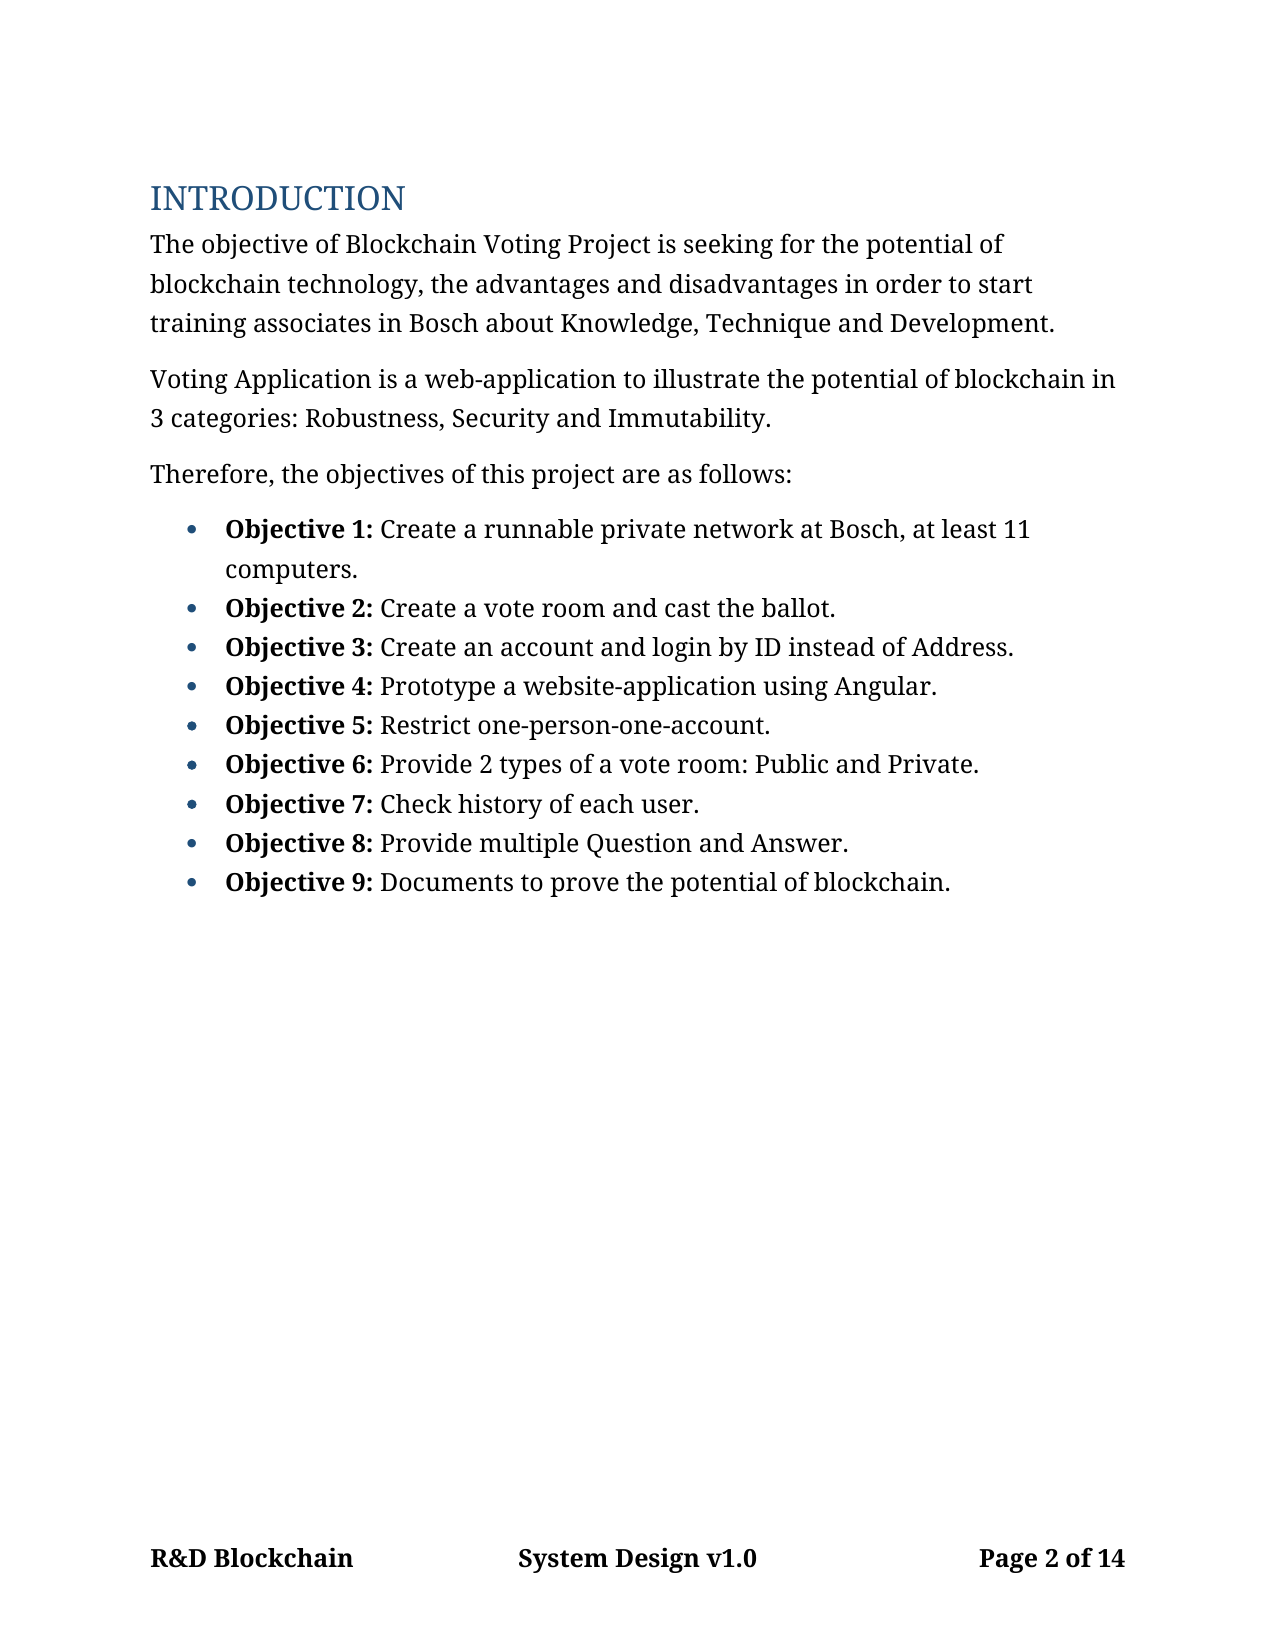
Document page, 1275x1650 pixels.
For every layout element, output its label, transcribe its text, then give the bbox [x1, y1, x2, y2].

list Objective 7: Check history of each user. [187, 786, 1125, 820]
list Objective 3: Create an account and login by ID instead of Address. [187, 630, 1125, 664]
list Objective 1: Create a runnable private network at Bosch, at least 11 computers. [187, 512, 1125, 585]
list Objective 5: Restrict one-person-one-account. [187, 708, 1125, 742]
list Objective 2: Create a vote room and cast the ballot. [187, 591, 1125, 624]
subtitle INTRODUCTION [150, 175, 1125, 220]
list Objective 8: Provide multiple Question and Answer. [187, 826, 1125, 859]
list Objective 9: Documents to prove the potential of blockchain. [187, 865, 1125, 899]
text Voting Application is a web-application to illustrate the potential of blockchain in 3 categories: Robustness, Security and Immutability. [150, 361, 1125, 434]
text The objective of Blockchain Voting Project is seeking for the potential of blockchain technology, the advantages and disadvantages in order to start training associates in Bosch about Knowledge, Technique and Development. [150, 227, 1125, 339]
list Objective 6: Provide 2 types of a vote room: Public and Private. [187, 747, 1125, 781]
list Objective 4: Prototype a website-application using Angular. [187, 669, 1125, 703]
text Therefore, the objectives of this project are as follows: [150, 456, 1125, 490]
